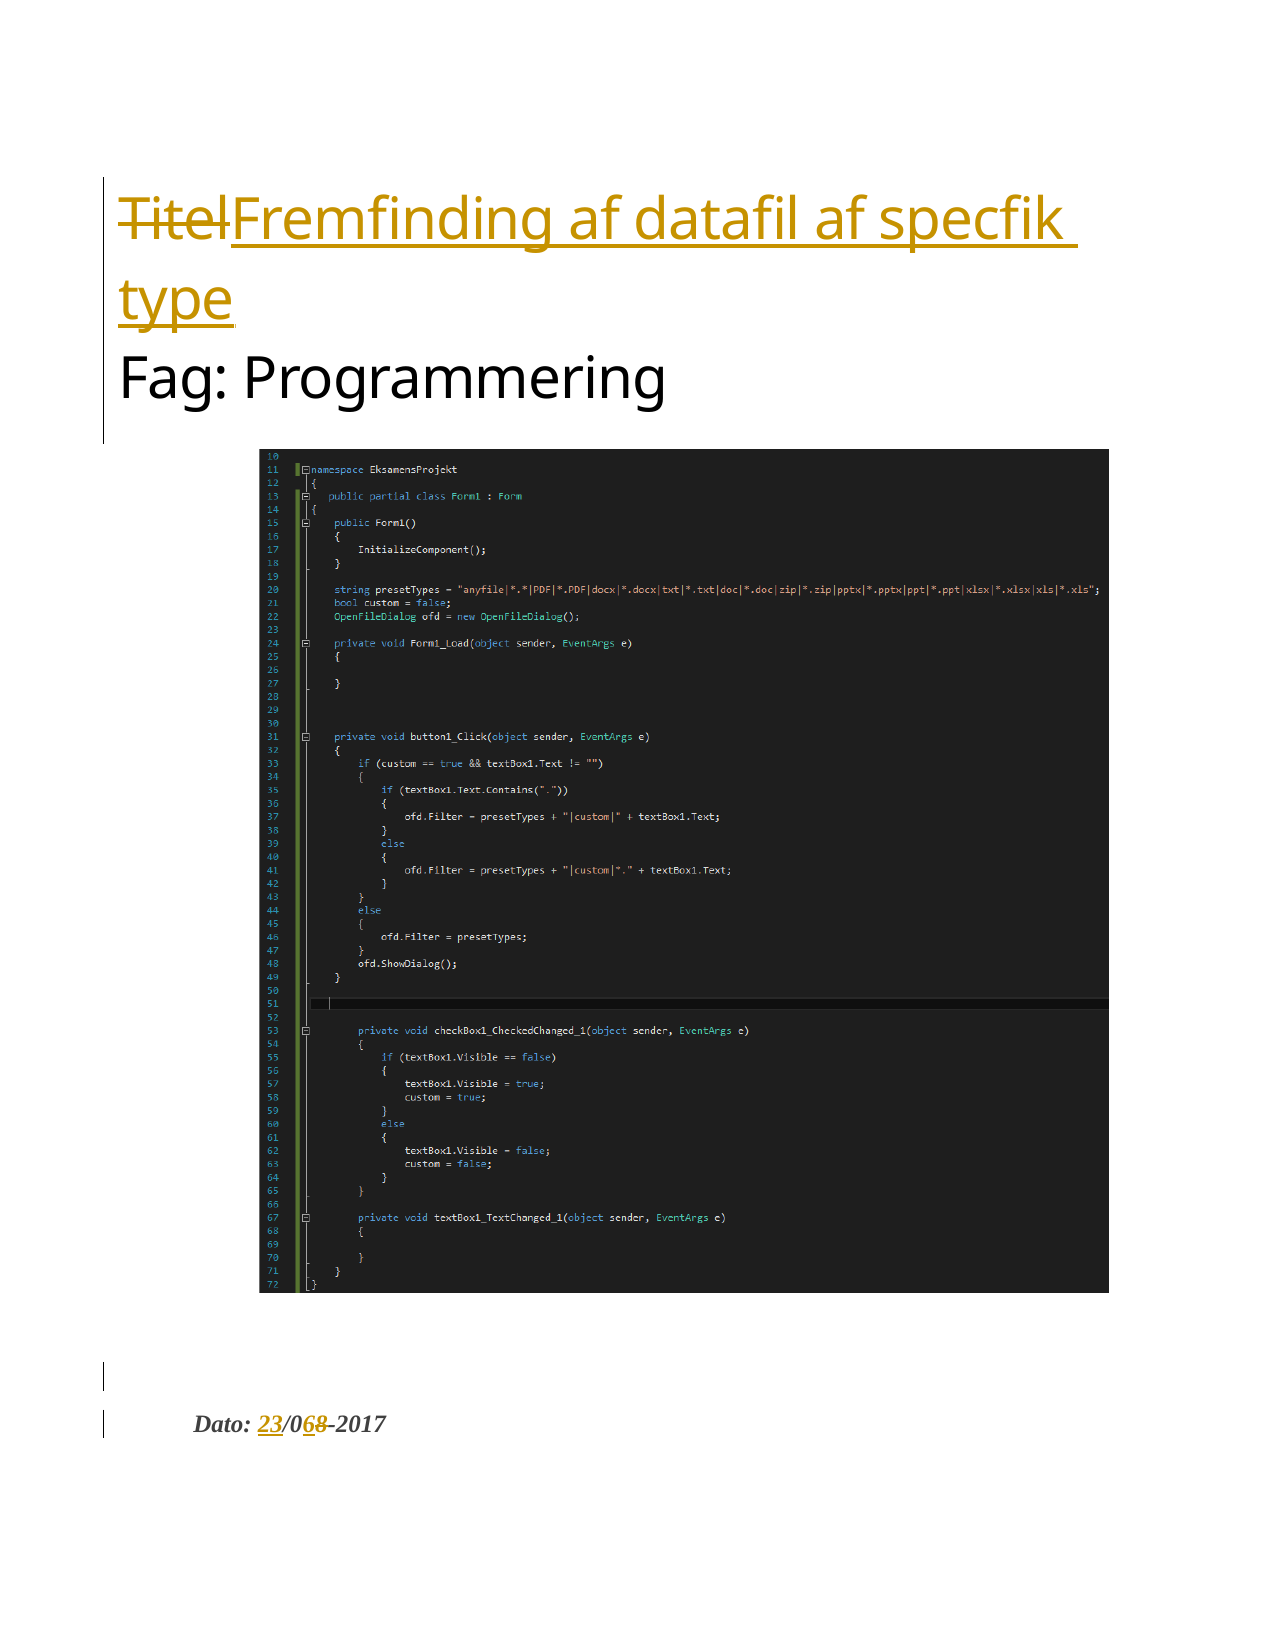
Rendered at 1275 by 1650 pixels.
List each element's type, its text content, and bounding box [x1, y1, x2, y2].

picture [259, 449, 1109, 1293]
title Fag: Programmering [118, 336, 1157, 416]
text Dato: /0-2017 [193, 1409, 1157, 1438]
